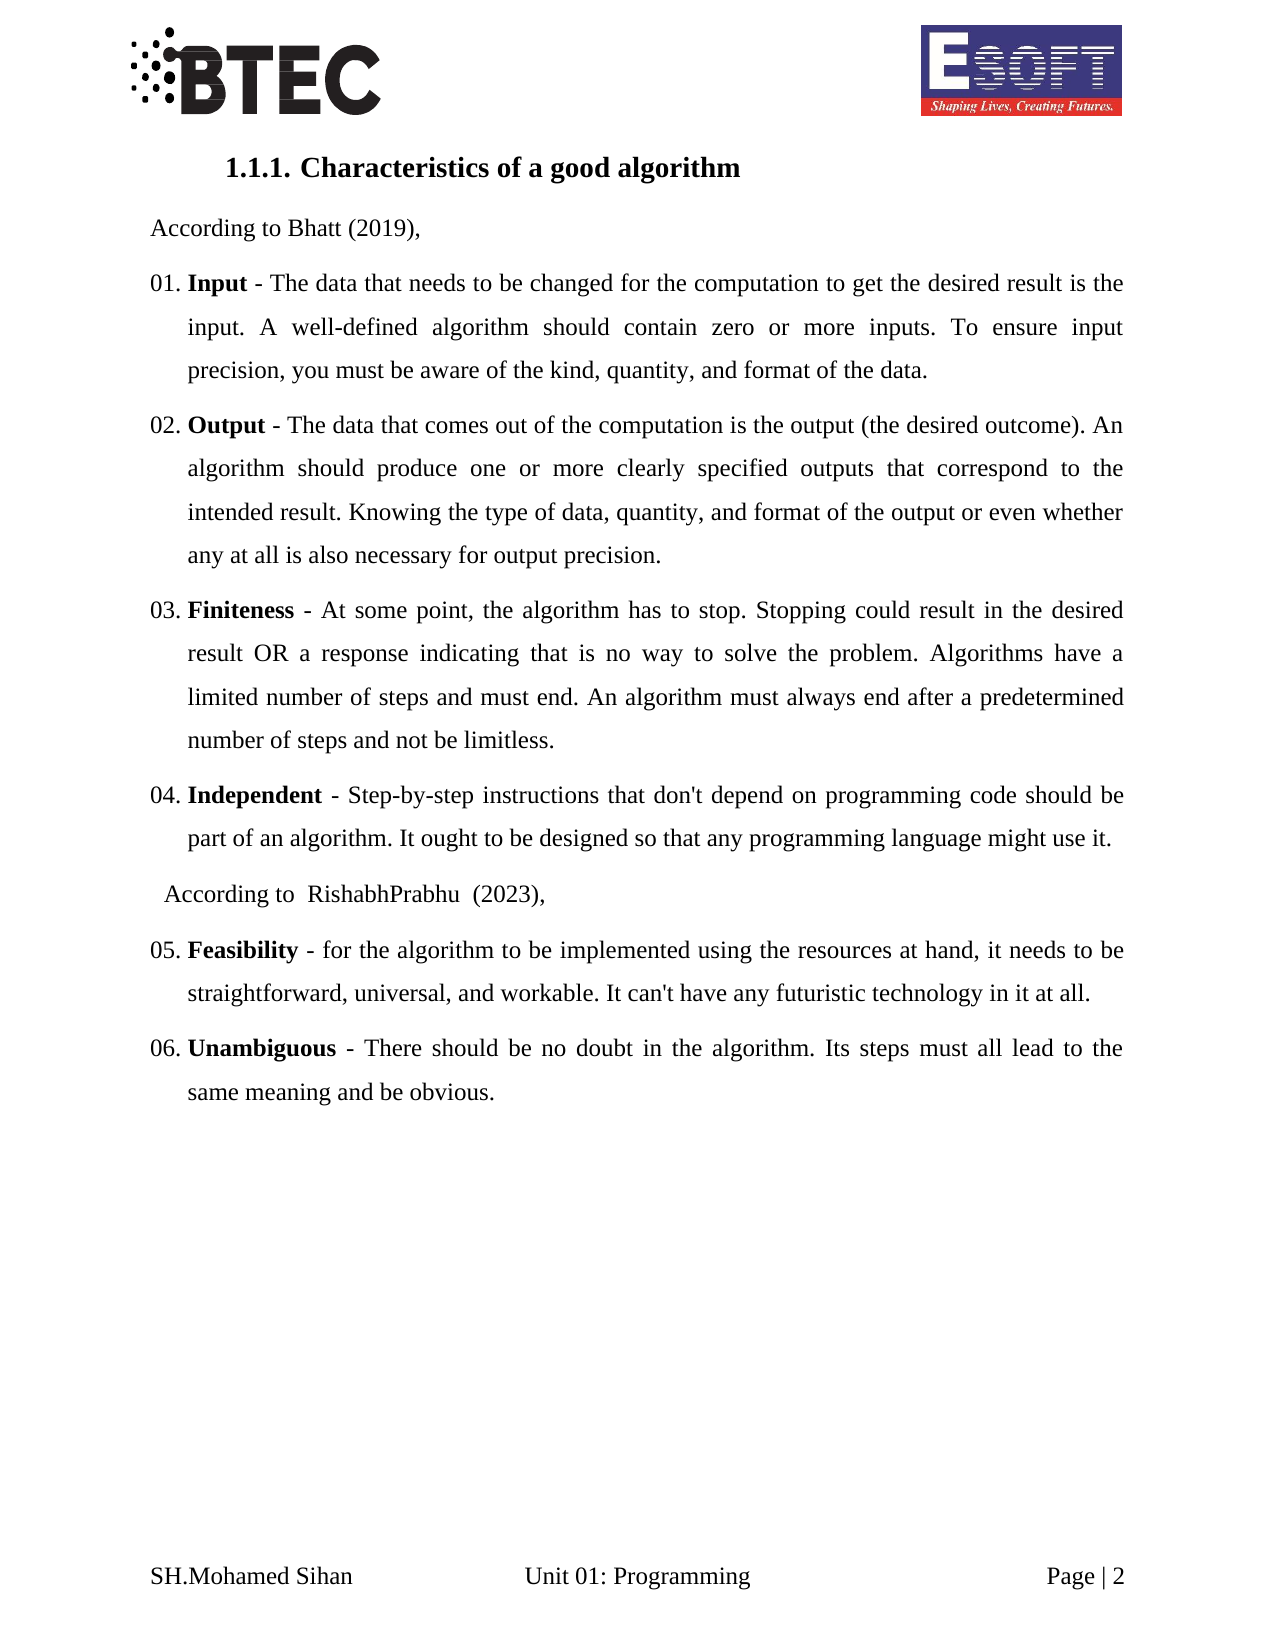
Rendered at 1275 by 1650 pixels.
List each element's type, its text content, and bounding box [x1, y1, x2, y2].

text According to Bhatt (2019), [150, 213, 1125, 242]
list Characteristics of a good algorithm [225, 150, 1125, 183]
list Independent - Step-by-step instructions that don't depend on programming code should be part of an algorithm. It ought to be designed so that any programming language might use it. [150, 780, 1125, 852]
list Finiteness - At some point, the algorithm has to stop. Stopping could result in the desired result OR a response indicating that is no way to solve the problem. Algorithms have a limited number of steps and must end. An algorithm must always end after a predetermined number of steps and not be limitless. [150, 595, 1125, 753]
list Unambiguous - There should be no doubt in the algorithm. Its steps must all lead to the same meaning and be obvious. [150, 1033, 1125, 1105]
list Feasibility - for the algorithm to be implemented using the resources at hand, it needs to be straightforward, universal, and workable. It can't have any futuristic technology in it at all. [150, 935, 1125, 1007]
list Output - The data that comes out of the computation is the output (the desired outcome). An algorithm should produce one or more clearly specified outputs that correspond to the intended result. Knowing the type of data, quantity, and format of the output or even whether any at all is also necessary for output precision. [150, 410, 1125, 568]
picture [921, 25, 1122, 116]
list Input - The data that needs to be changed for the computation to get the desired result is the input. A well-defined algorithm should contain zero or more inputs. To ensure input precision, you must be aware of the kind, quantity, and format of the data. [150, 268, 1125, 383]
text According to RishabhPrabhu (2023), [163, 879, 1125, 908]
